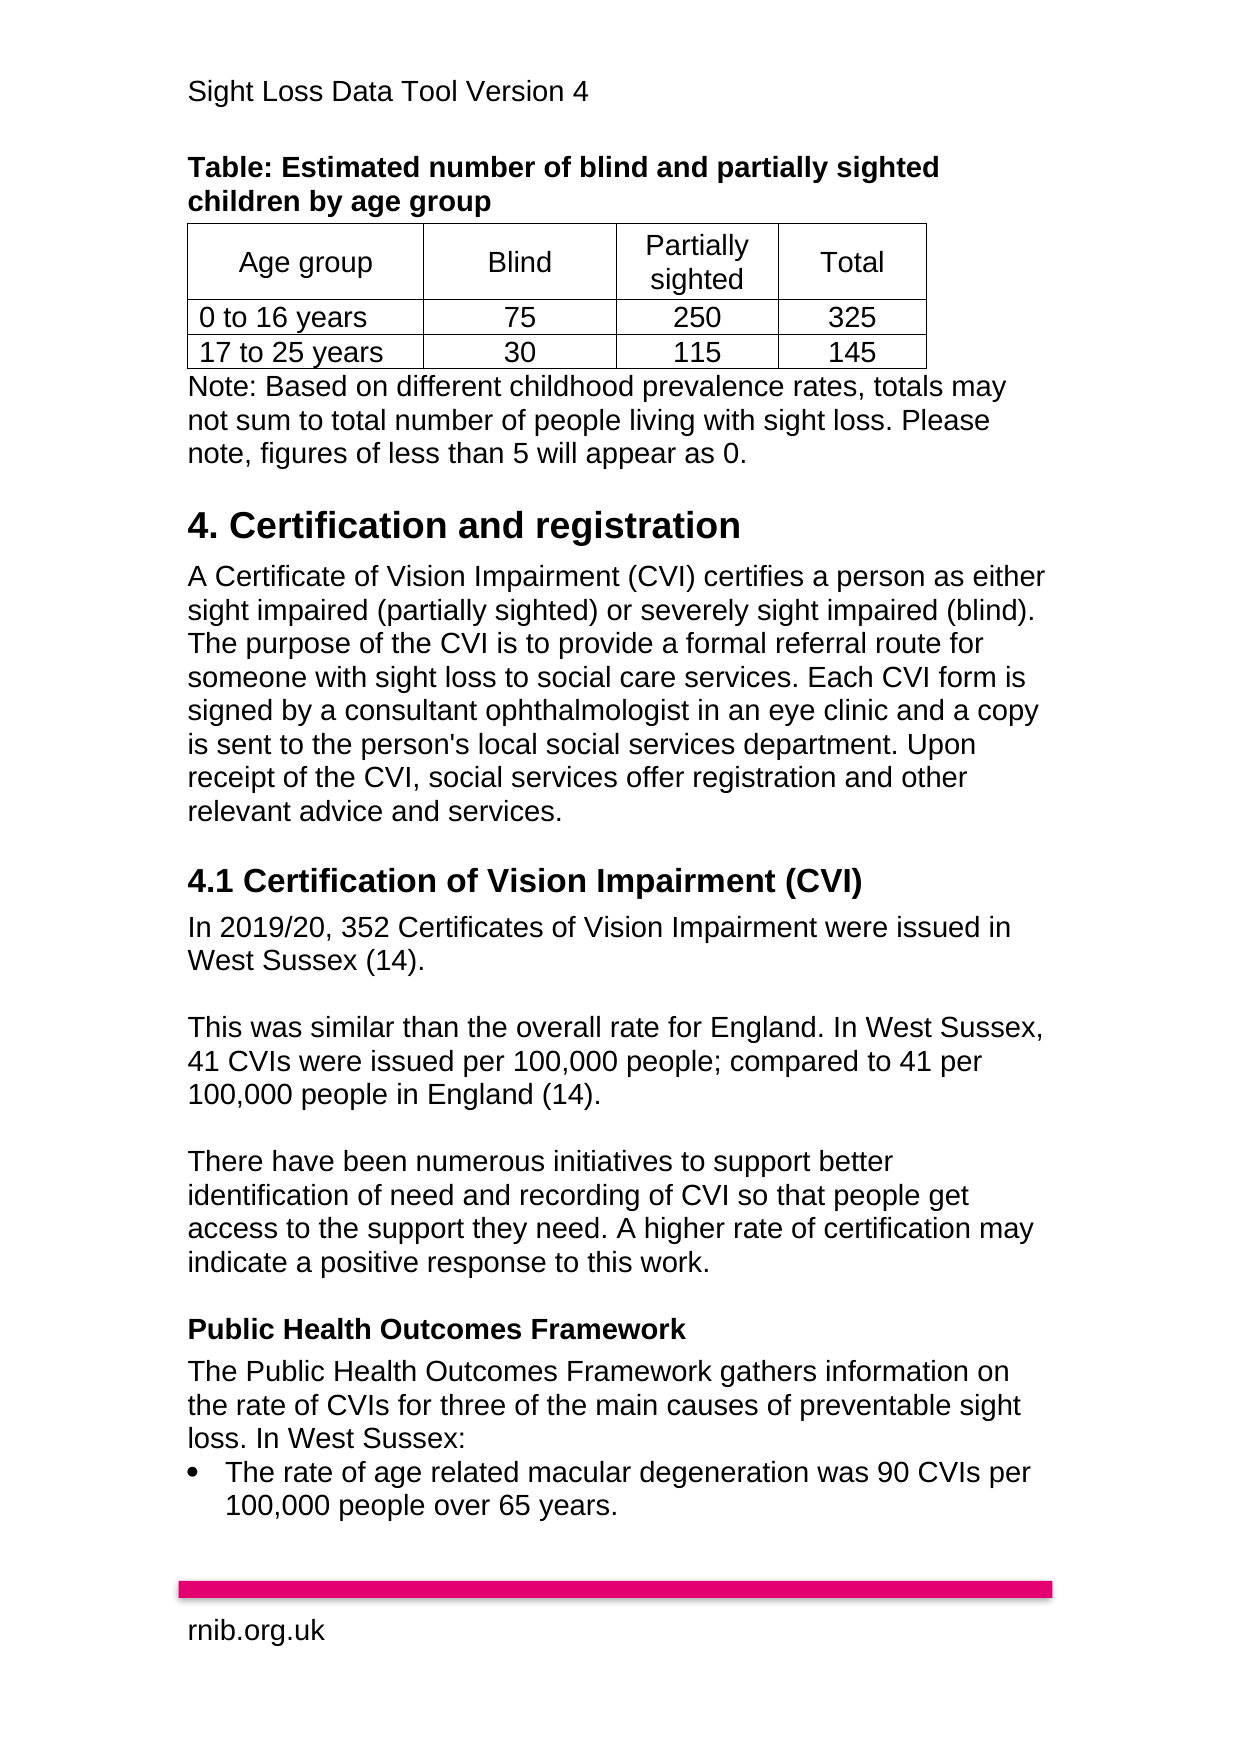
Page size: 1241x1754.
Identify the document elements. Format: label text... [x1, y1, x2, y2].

table_cell 75 [424, 300, 616, 333]
text The Public Health Outcomes Framework gathers information on the rate of CVIs for three of the main causes of preventable sight loss. In West Sussex: [187, 1354, 1053, 1455]
table_cell 250 [617, 300, 778, 333]
table_cell 115 [617, 335, 778, 368]
text There have been numerous initiatives to support better identification of need and recording of CVI so that people get access to the support they need. A higher rate of certification may indicate a positive response to this work. [187, 1144, 1053, 1279]
table_cell 145 [779, 335, 926, 368]
table_header Blind [424, 224, 616, 299]
table_cell 30 [424, 335, 616, 368]
table_cell 17 to 25 years [188, 335, 423, 368]
text This was similar than the overall rate for England. In West Sussex, 41 CVIs were issued per 100,000 people; compared to 41 per 100,000 people in England (14). [187, 1010, 1053, 1111]
subtitle Public Health Outcomes Framework [187, 1312, 1053, 1346]
text Note: Based on different childhood prevalence rates, totals may not sum to total number of people living with sight loss. Please note, figures of less than 5 will appear as 0. [187, 369, 1053, 470]
table_cell 0 to 16 years [188, 300, 423, 333]
table_cell 325 [779, 300, 926, 333]
subtitle 4.1 Certification of Vision Impairment (CVI) [187, 861, 1053, 899]
text A Certificate of Vision Impairment (CVI) certifies a person as either sight impaired (partially sighted) or severely sight impaired (blind). The purpose of the CVI is to provide a formal referral route for someone with sight loss to social care services. Each CVI form is signed by a consultant ophthalmologist in an eye clinic and a copy is sent to the person's local social services department. Upon receipt of the CVI, social services offer registration and other relevant advice and services. [187, 559, 1053, 827]
table_header Age group [188, 224, 423, 299]
list The rate of age related macular degeneration was 90 CVIs per 100,000 people over 65 years. [187, 1455, 1053, 1522]
subtitle Table: Estimated number of blind and partially sighted children by age group [187, 150, 1053, 217]
table_header Partially sighted [617, 224, 778, 299]
subtitle 4. Certification and registration [187, 503, 1053, 546]
table_header Total [779, 224, 926, 299]
text In 2019/20, 352 Certificates of Vision Impairment were issued in West Sussex (14). [187, 910, 1053, 977]
